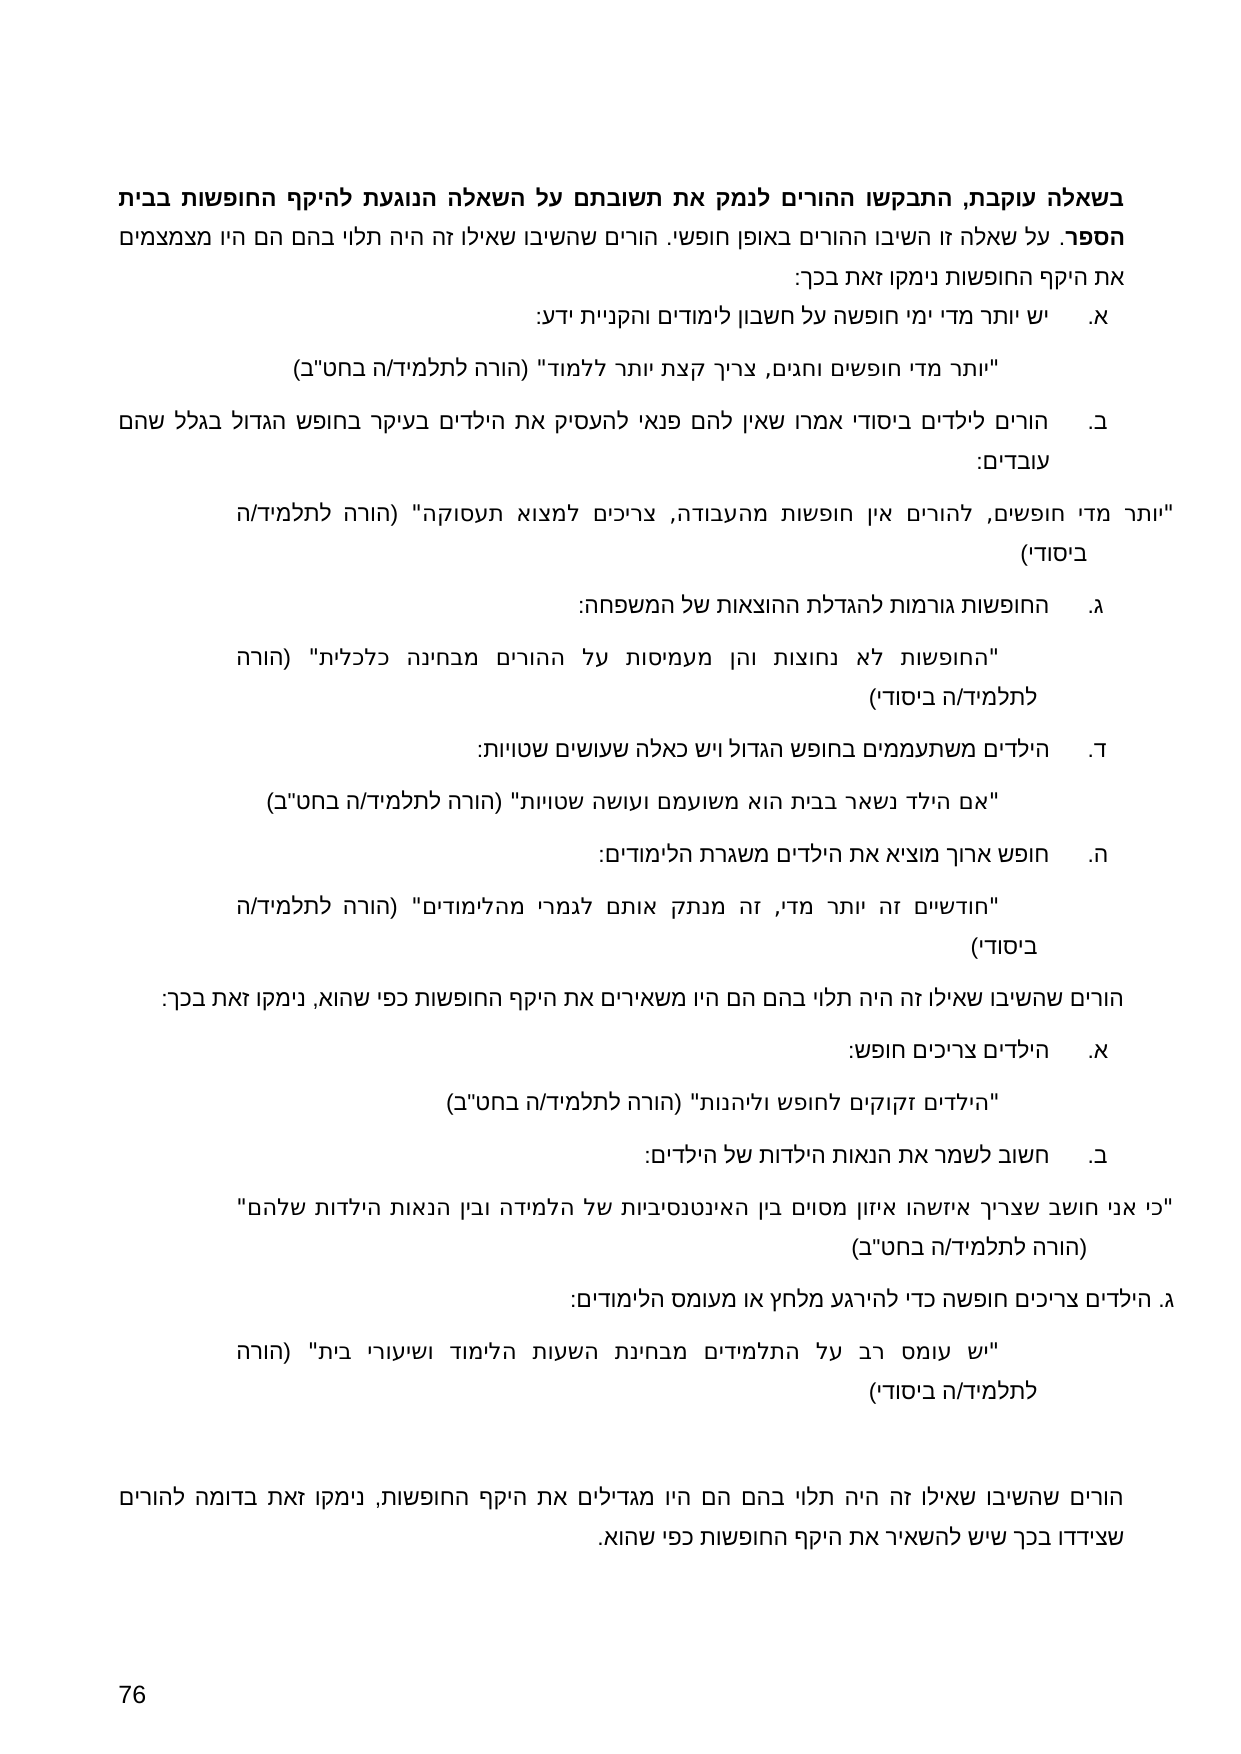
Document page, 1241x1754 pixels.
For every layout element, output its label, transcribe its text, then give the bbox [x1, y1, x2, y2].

list חשוב לשמר את הנאות הילדות של הילדים: [118, 1142, 1087, 1168]
text "יש עומס רב על התלמידים מבחינת השעות הלימוד ושיעורי בית" (הורה לתלמיד/ה ביסודי) [236, 1338, 1037, 1404]
list חופש ארוך מוציא את הילדים משגרת הלימודים: [118, 841, 1087, 867]
text ג. הילדים צריכים חופשה כדי להירגע מלחץ או מעומס הלימודים: [236, 1286, 1175, 1312]
list החופשות גורמות להגדלת ההוצאות של המשפחה: [118, 592, 1087, 618]
text "יותר מדי חופשים וחגים, צריך קצת יותר ללמוד" (הורה לתלמיד/ה בחט"ב) [236, 355, 1037, 382]
list יש יותר מדי ימי חופשה על חשבון לימודים והקניית ידע: [118, 303, 1087, 330]
text "הילדים זקוקים לחופש וליהנות" (הורה לתלמיד/ה בחט"ב) [236, 1089, 1037, 1116]
text הורים שהשיבו שאילו זה היה תלוי בהם הם היו משאירים את היקף החופשות כפי שהוא, נימקו זאת בכך: [118, 985, 1125, 1011]
text "כי אני חושב שצריך איזשהו איזון מסוים בין האינטנסיביות של הלמידה ובין הנאות הילדות שלהם" (הורה לתלמיד/ה בחט"ב) [236, 1194, 1175, 1260]
text "החופשות לא נחוצות והן מעמיסות על ההורים מבחינה כלכלית" (הורה לתלמיד/ה ביסודי) [236, 643, 1037, 710]
list הילדים צריכים חופש: [118, 1037, 1087, 1063]
list הילדים משתעממים בחופש הגדול ויש כאלה שעושים שטויות: [118, 736, 1087, 762]
list הורים לילדים ביסודי אמרו שאין להם פנאי להעסיק את הילדים בעיקר בחופש הגדול בגלל שהם עובדים: [118, 408, 1087, 474]
text הורים שהשיבו שאילו זה היה תלוי בהם הם היו מגדילים את היקף החופשות, נימקו זאת בדומה להורים שצידדו בכך שיש להשאיר את היקף החופשות כפי שהוא. [118, 1484, 1125, 1550]
text בשאלה עוקבת, התבקשו ההורים לנמק את תשובתם על השאלה הנוגעת להיקף החופשות בבית הספר. על שאלה זו השיבו ההורים באופן חופשי. הורים שהשיבו שאילו זה היה תלוי בהם הם היו מצמצמים את היקף החופשות נימקו זאת בכך: [118, 185, 1125, 290]
text "חודשיים זה יותר מדי, זה מנתק אותם לגמרי מהלימודים" (הורה לתלמיד/ה ביסודי) [236, 893, 1037, 959]
text "אם הילד נשאר בבית הוא משועמם ועושה שטויות" (הורה לתלמיד/ה בחט"ב) [236, 788, 1037, 815]
text "יותר מדי חופשים, להורים אין חופשות מהעבודה, צריכים למצוא תעסוקה" (הורה לתלמיד/ה ביסודי) [236, 499, 1175, 566]
